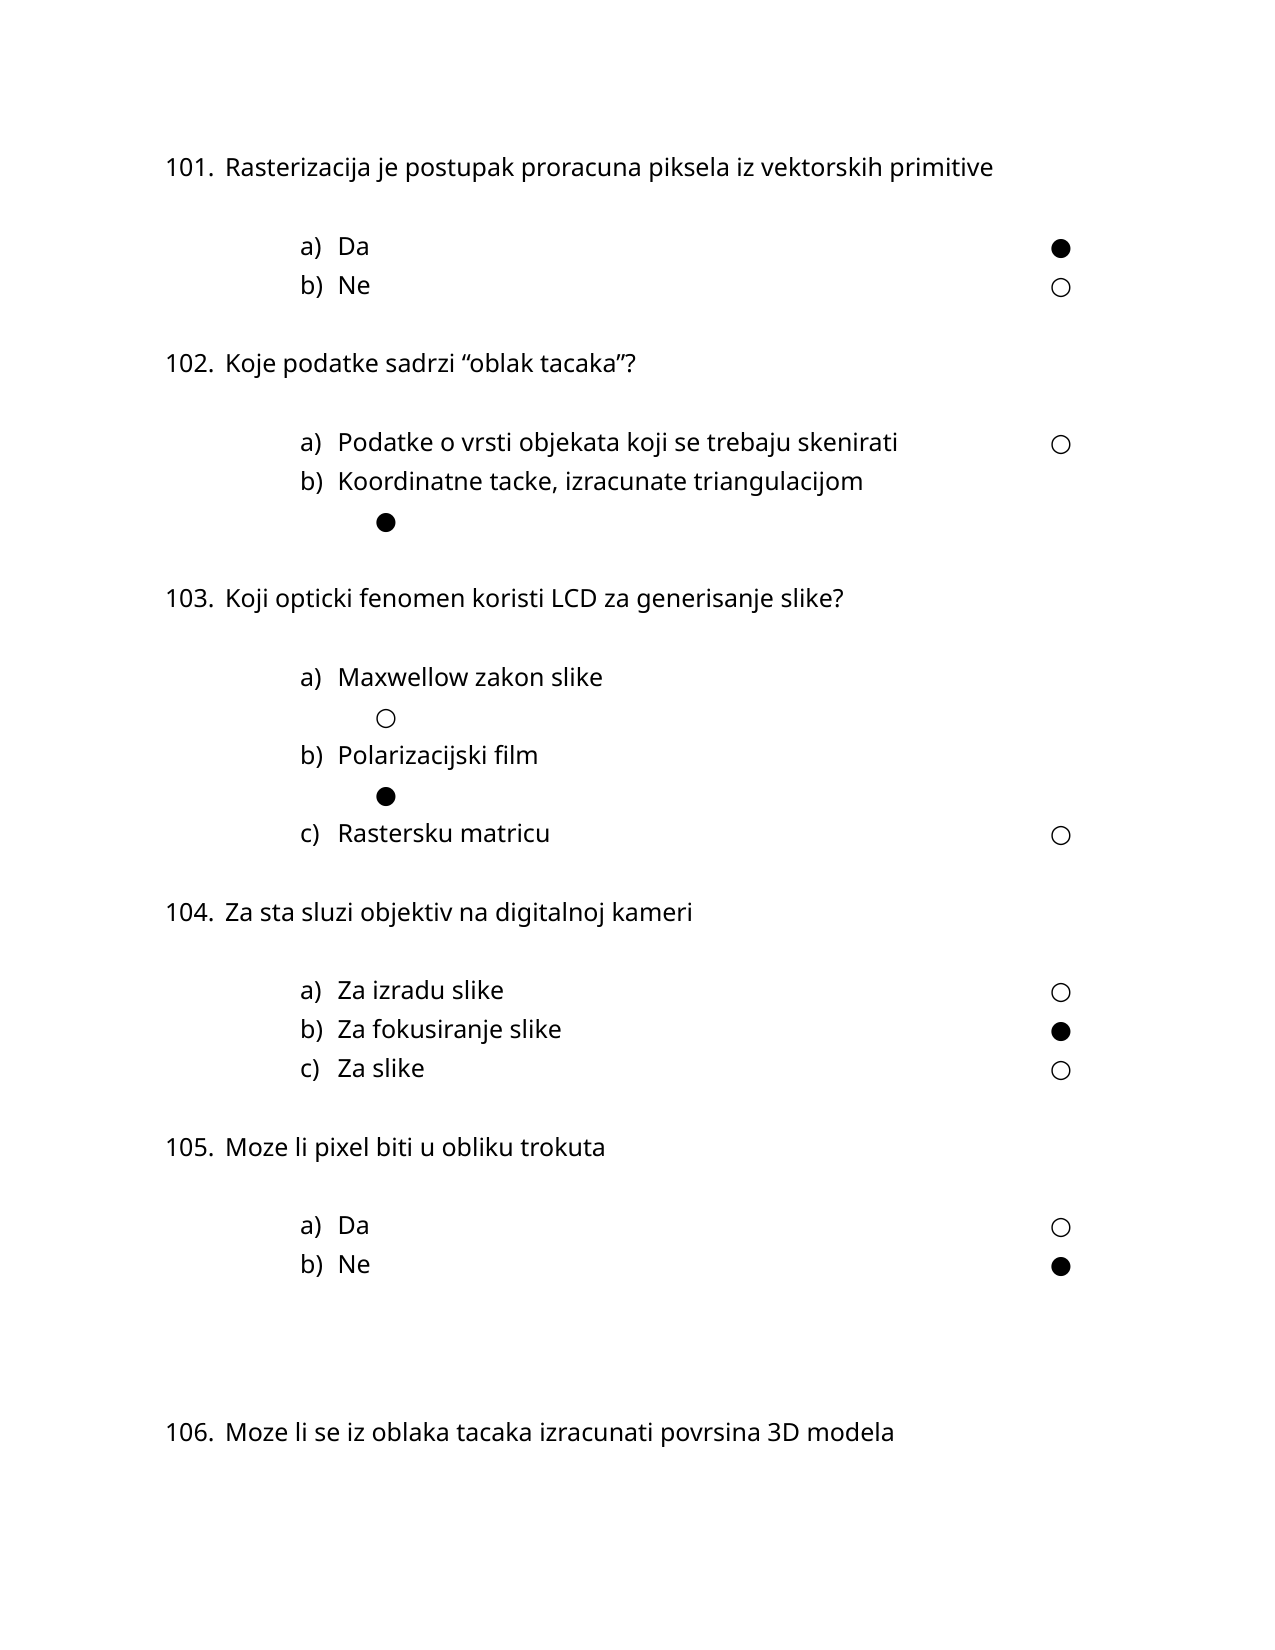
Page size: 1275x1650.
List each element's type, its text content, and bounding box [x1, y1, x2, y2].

list Ne ○ [300, 267, 1125, 302]
list Za slike ○ [300, 1051, 1125, 1085]
list Da ● [300, 228, 1125, 262]
list Ne ● [300, 1247, 1125, 1281]
list Rastersku matricu ○ [300, 816, 1125, 850]
list Koje podatke sadrzi “oblak tacaka”? [165, 346, 1125, 380]
list Moze li pixel biti u obliku trokuta [165, 1129, 1125, 1163]
list Koordinatne tacke, izracunate triangulacijom ● [300, 463, 1125, 537]
list Rasterizacija je postupak proracuna piksela iz vektorskih primitive [165, 150, 1125, 184]
list Za fokusiranje slike ● [300, 1012, 1125, 1046]
list Maxwellow zakon slike ○ [300, 659, 1125, 732]
list Podatke o vrsti objekata koji se trebaju skenirati ○ [300, 424, 1125, 458]
list Moze li se iz oblaka tacaka izracunati povrsina 3D modela [165, 1414, 1125, 1448]
list Za izradu slike ○ [300, 972, 1125, 1007]
list Da ○ [300, 1207, 1125, 1242]
list Za sta sluzi objektiv na digitalnoj kameri [165, 894, 1125, 928]
list Koji opticki fenomen koristi LCD za generisanje slike? [165, 581, 1125, 615]
list Polarizacijski film ● [300, 737, 1125, 811]
